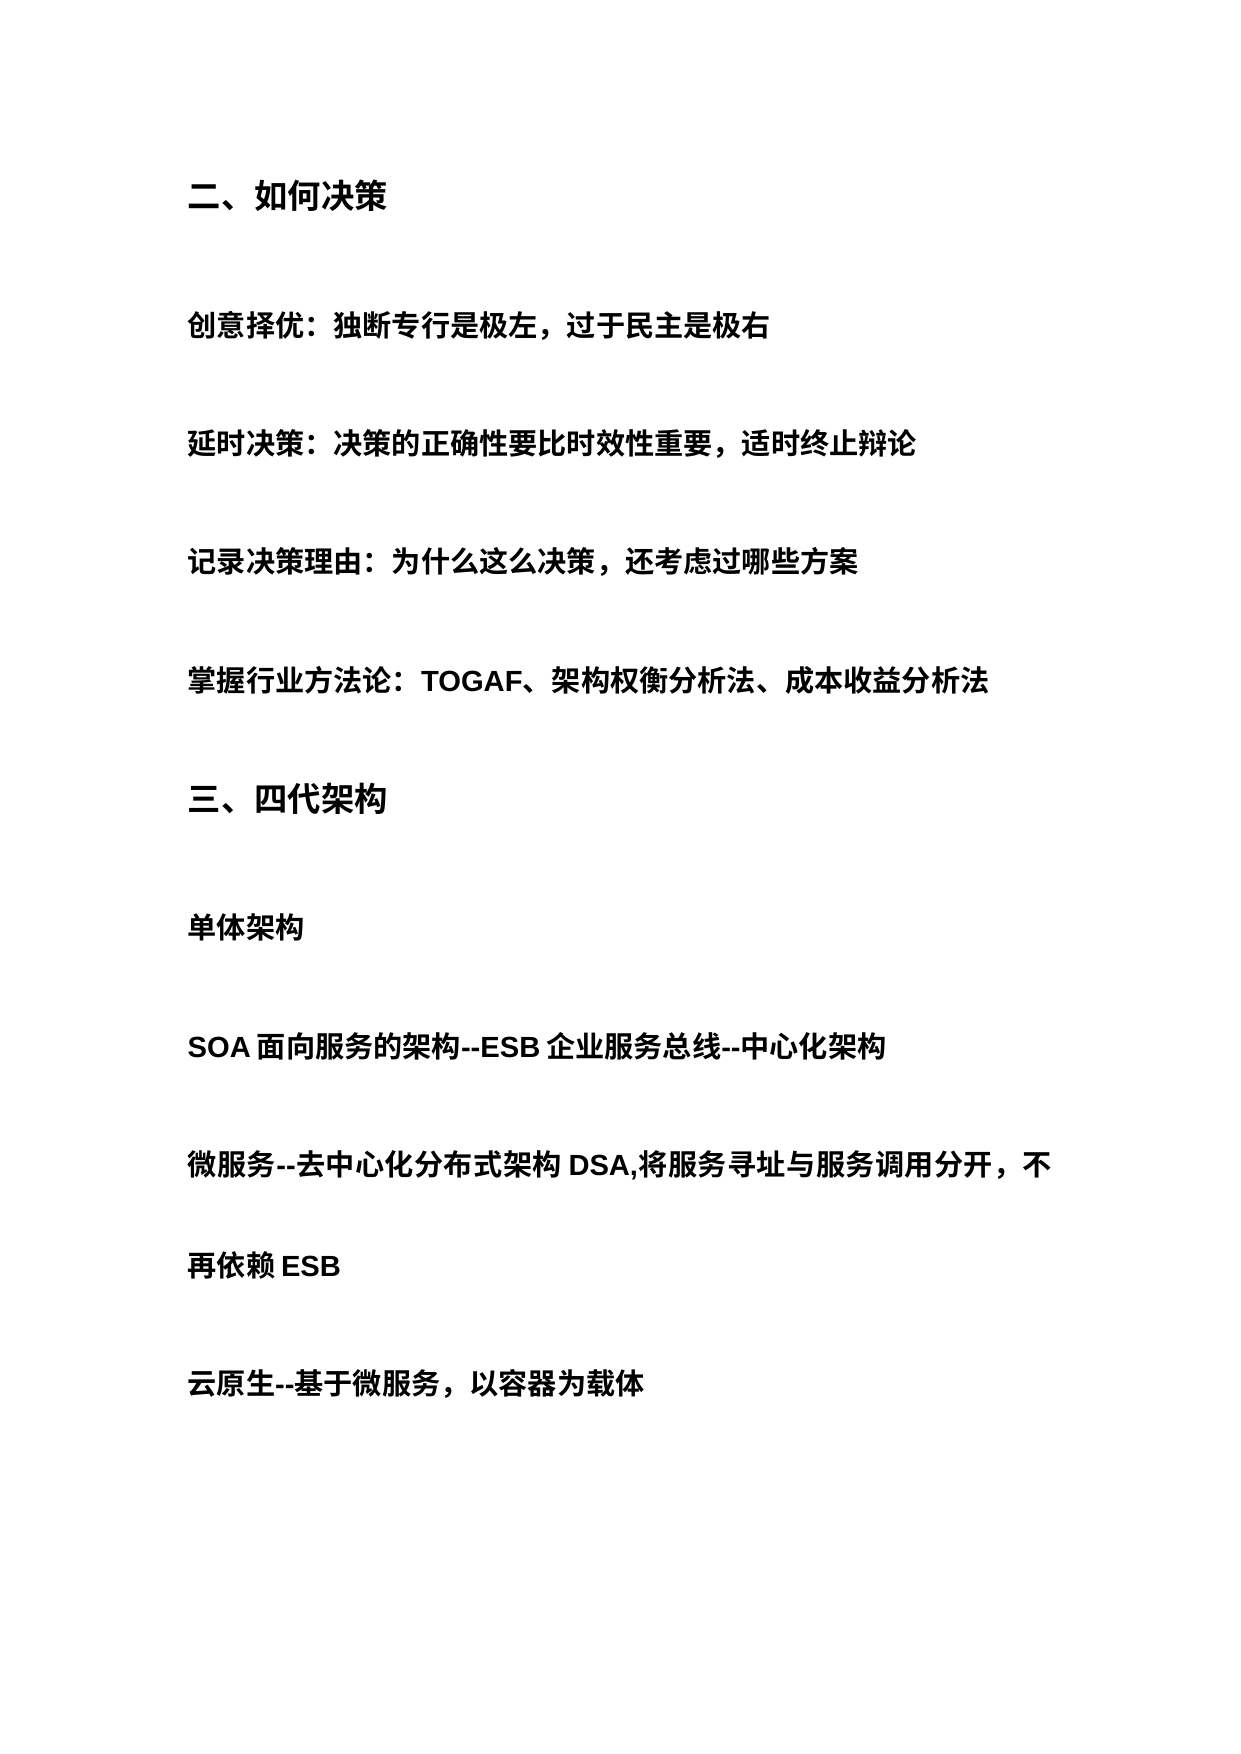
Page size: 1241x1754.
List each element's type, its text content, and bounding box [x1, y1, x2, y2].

subtitle 掌握行业方法论：TOGAF、架构权衡分析法、成本收益分析法 [187, 646, 1053, 711]
subtitle 延时决策：决策的正确性要比时效性重要，适时终止辩论 [187, 409, 1053, 474]
subtitle SOA面向服务的架构--ESB企业服务总线--中心化架构 [187, 1012, 1053, 1077]
subtitle 记录决策理由：为什么这么决策，还考虑过哪些方案 [187, 528, 1053, 593]
subtitle 创意择优：独断专行是极左，过于民主是极右 [187, 291, 1053, 356]
subtitle 微服务--去中心化分布式架构DSA,将服务寻址与服务调用分开，不再依赖ESB [187, 1130, 1053, 1296]
subtitle 如何决策 [187, 162, 1053, 227]
subtitle 四代架构 [187, 764, 1053, 829]
subtitle 单体架构 [187, 893, 1053, 958]
subtitle 云原生--基于微服务，以容器为载体 [187, 1349, 1053, 1414]
